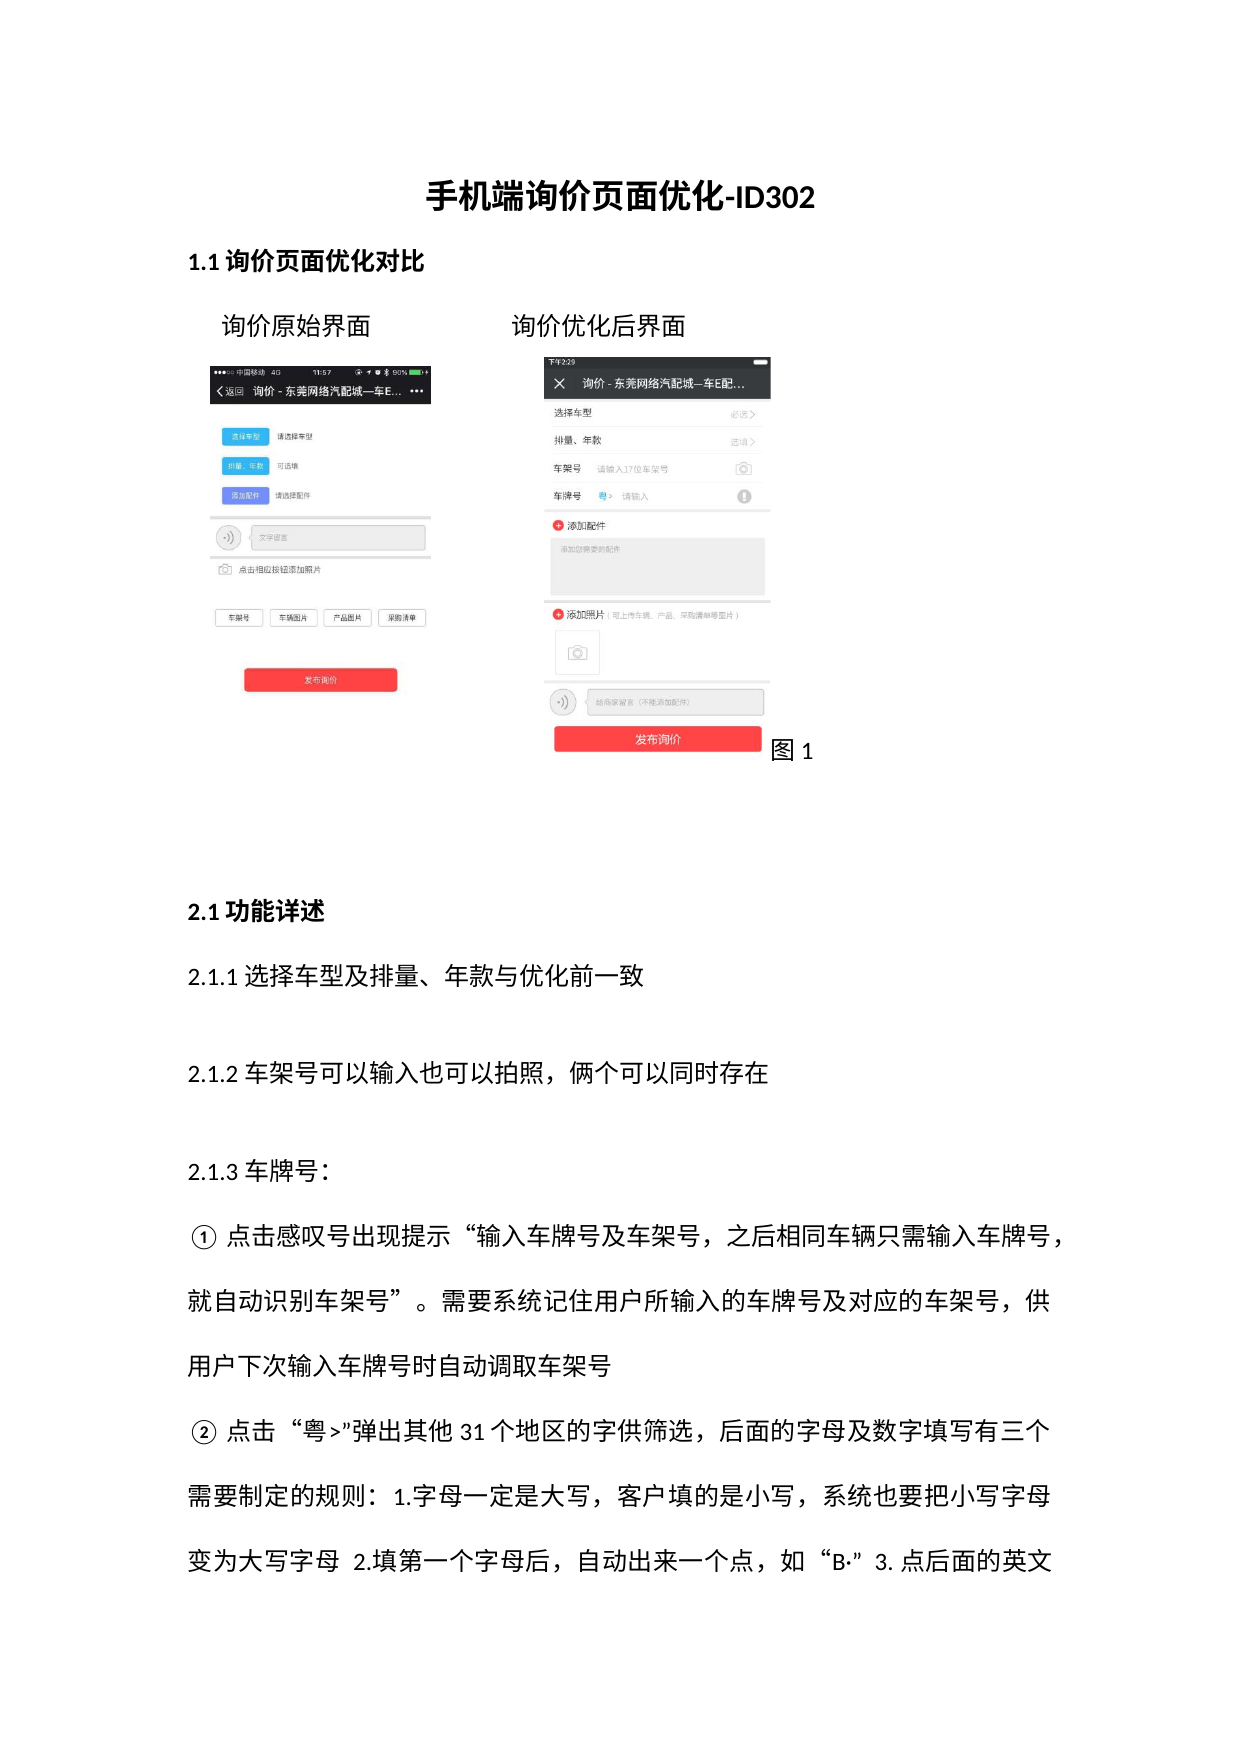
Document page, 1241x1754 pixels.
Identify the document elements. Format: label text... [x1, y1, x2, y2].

list 2.1.1 选择车型及排量、年款与优化前一致 [187, 942, 1053, 1007]
picture [544, 357, 771, 760]
picture [210, 366, 431, 760]
list 2.1.2 车架号可以输入也可以拍照，俩个可以同时存在 [187, 1039, 1053, 1104]
list 2.1.3 车牌号： [187, 1137, 1053, 1202]
text 手机端询价页面优化-ID302 [187, 162, 1053, 227]
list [187, 1397, 1053, 1592]
list 询价原始界面 询价优化后界面 [187, 292, 1053, 357]
list 2.1 功能详述 [187, 877, 1053, 942]
list 1.1 询价页面优化对比 [187, 227, 1053, 292]
list ①点击感叹号出现提示“输入车牌号及车架号，之后相同车辆只需输入车牌号，就自动识别车架号”。需要系统记住用户所输入的车牌号及对应的车架号，供用户下次输入车牌号时自动调取车架号 [187, 1202, 1053, 1397]
